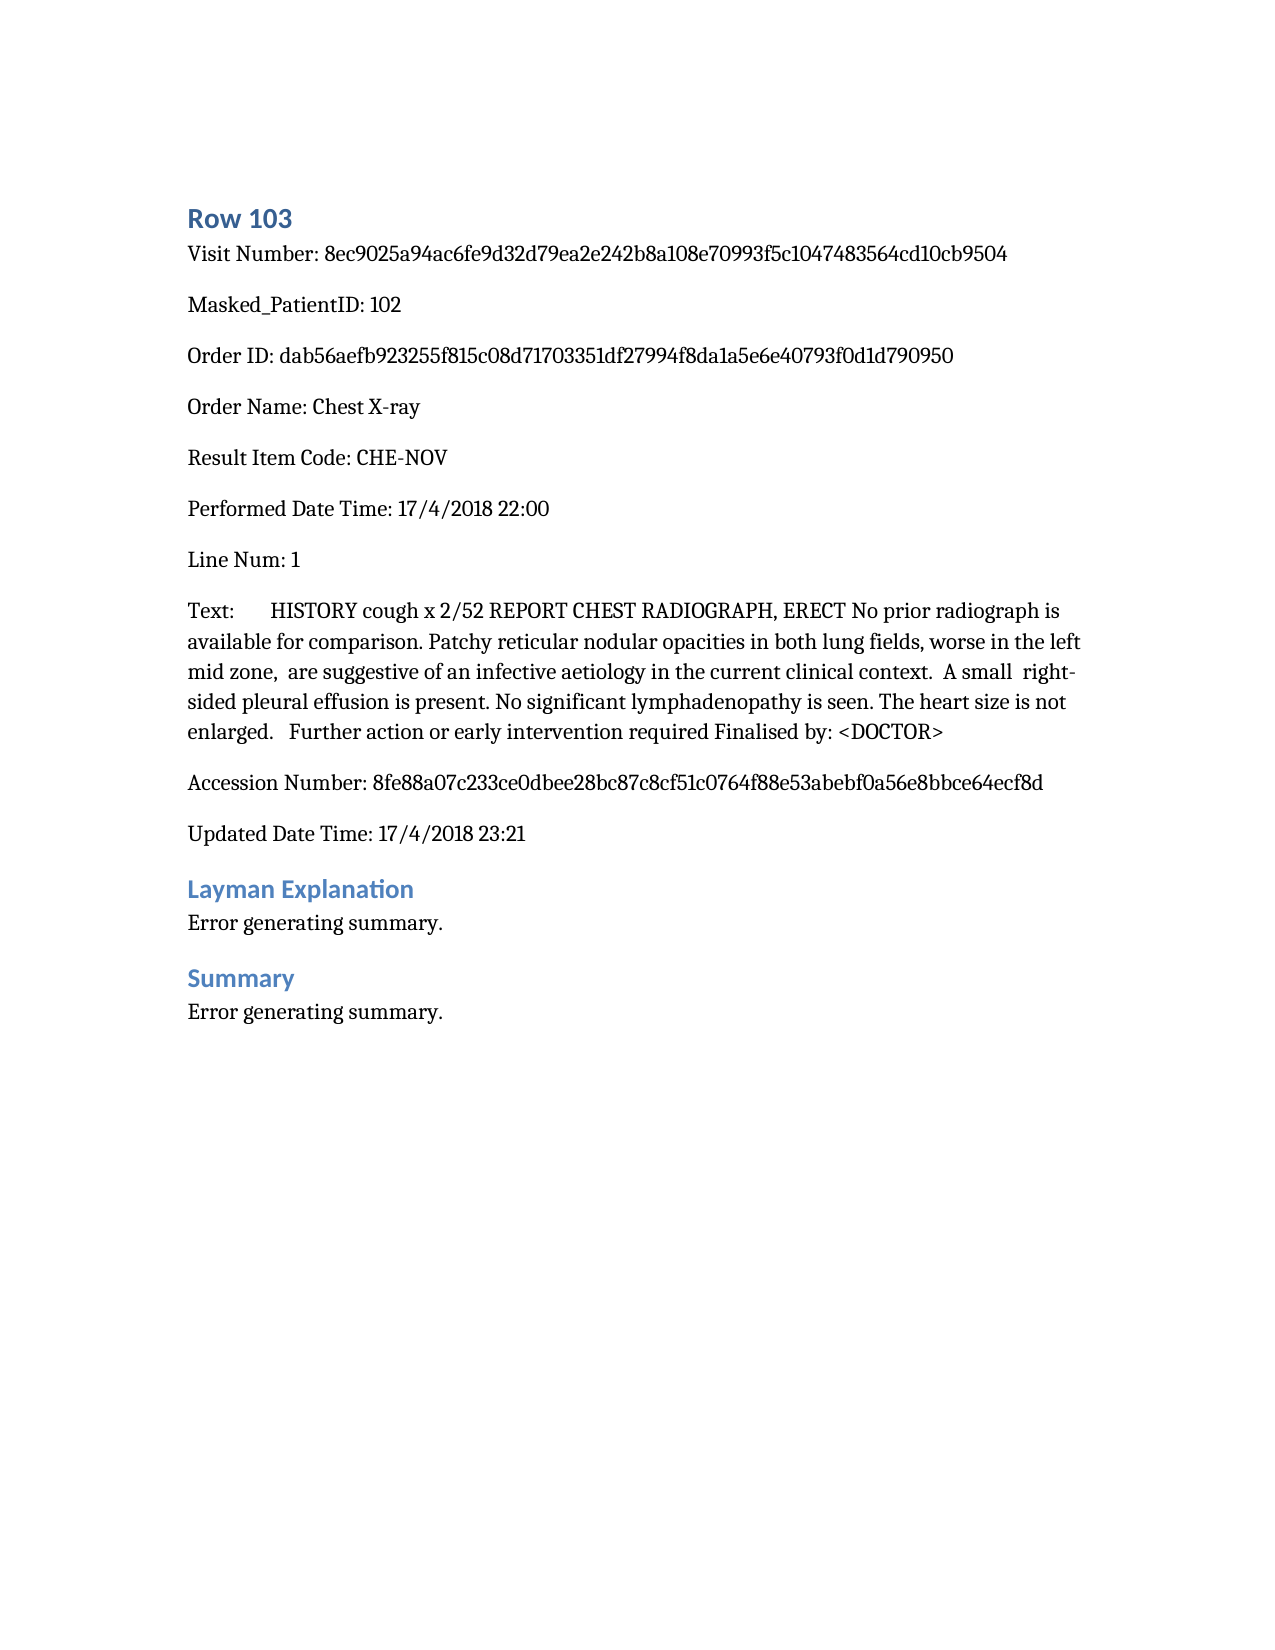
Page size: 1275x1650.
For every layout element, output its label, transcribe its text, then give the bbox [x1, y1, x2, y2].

text Result Item Code: CHE-NOV [187, 445, 1087, 471]
text Order ID: dab56aefb923255f815c08d71703351df27994f8da1a5e6e40793f0d1d790950 [187, 343, 1087, 369]
text Updated Date Time: 17/4/2018 23:21 [187, 821, 1087, 847]
text Order Name: Chest X-ray [187, 394, 1087, 420]
text Visit Number: 8ec9025a94ac6fe9d32d79ea2e242b8a108e70993f5c1047483564cd10cb9504 [187, 241, 1087, 267]
text Accession Number: 8fe88a07c233ce0dbee28bc87c8cf51c0764f88e53abebf0a56e8bbce64ecf8d [187, 770, 1087, 796]
text Performed Date Time: 17/4/2018 22:00 [187, 496, 1087, 522]
subtitle Summary [187, 961, 1087, 994]
text Masked_PatientID: 102 [187, 292, 1087, 318]
subtitle Row 103 [187, 200, 1087, 236]
text Text: HISTORY cough x 2/52 REPORT CHEST RADIOGRAPH, ERECT No prior radiograph is available for comparison. Patchy reticular nodular opacities in both lung fields, worse in the left mid zone, are suggestive of an infective aetiology in the current clinical context. A small right-sided pleural effusion is present. No significant lymphadenopathy is seen. The heart size is not enlarged. Further action or early intervention required Finalised by: <DOCTOR> [187, 598, 1087, 745]
text Error generating summary. [187, 999, 1087, 1025]
text Line Num: 1 [187, 547, 1087, 573]
text Error generating summary. [187, 910, 1087, 936]
subtitle Layman Explanation [187, 872, 1087, 905]
